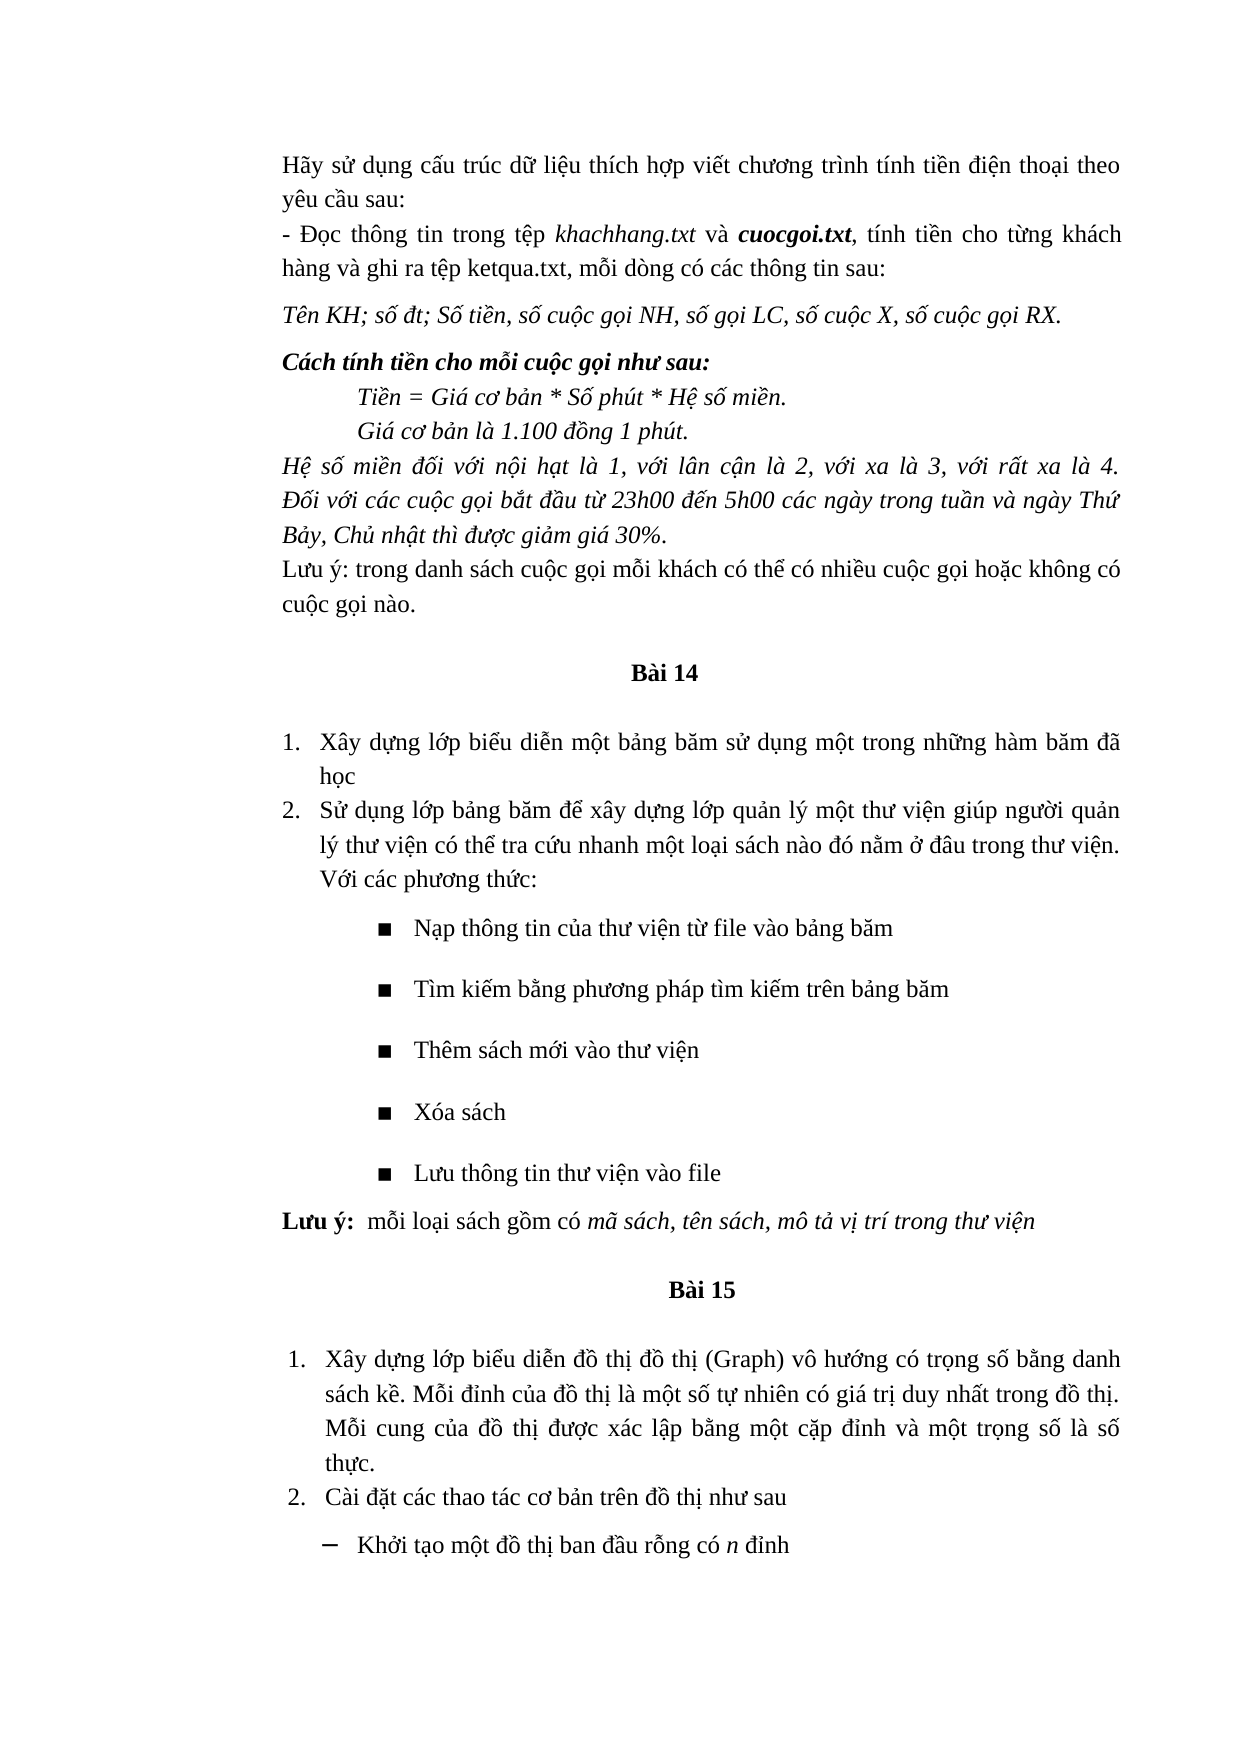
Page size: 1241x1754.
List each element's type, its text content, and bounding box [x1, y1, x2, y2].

text Hệ số miền đối với nội hạt là 1, với lân cận là 2, với xa là 3, với rất xa là 4. Đối với các cuộc gọi bắt đầu từ 23h00 đến 5h00 các ngày trong tuần và ngày Thứ Bảy, Chủ nhật thì được giảm giá 30%. [282, 451, 1122, 548]
text Cách tính tiền cho mỗi cuộc gọi như sau: [282, 347, 1122, 376]
list Nạp thông tin của thư viện từ file vào bảng băm [376, 899, 1122, 950]
list Xóa sách [376, 1083, 1122, 1135]
text Tiền = Giá cơ bản * Số phút * Hệ số miền. [282, 382, 1122, 411]
list Tìm kiếm bằng phương pháp tìm kiếm trên bảng băm [376, 961, 1122, 1012]
list Thêm sách mới vào thư viện [376, 1022, 1122, 1073]
list Khởi tạo một đồ thị ban đầu rỗng có n đỉnh [319, 1517, 1122, 1568]
text - Đọc thông tin trong tệp khachhang.txt và cuocgoi.txt, tính tiền cho từng khách hàng và ghi ra tệp ketqua.txt, mỗi dòng có các thông tin sau: [282, 219, 1122, 282]
text Bài 15 [282, 1275, 1122, 1304]
list Cài đặt các thao tác cơ bản trên đồ thị như sau [287, 1482, 1122, 1511]
text Hãy sử dụng cấu trúc dữ liệu thích hợp viết chương trình tính tiền điện thoại theo yêu cầu sau: [282, 150, 1122, 213]
list Sử dụng lớp bảng băm để xây dựng lớp quản lý một thư viện giúp người quản lý thư viện có thể tra cứu nhanh một loại sách nào đó nằm ở đâu trong thư viện. Với các phương thức: [282, 796, 1122, 893]
list Lưu thông tin thư viện vào file [376, 1145, 1122, 1196]
list Xây dựng lớp biểu diễn đồ thị đồ thị (Graph) vô hướng có trọng số bằng danh sách kề. Mỗi đỉnh của đồ thị là một số tự nhiên có giá trị duy nhất trong đồ thị. Mỗi cung của đồ thị được xác lập bằng một cặp đỉnh và một trọng số là số thực. [287, 1344, 1122, 1476]
text Giá cơ bản là 1.100 đồng 1 phút. [282, 416, 1122, 445]
text Lưu ý: trong danh sách cuộc gọi mỗi khách có thể có nhiều cuộc gọi hoặc không có cuộc gọi nào. [282, 554, 1122, 617]
list Xây dựng lớp biểu diễn một bảng băm sử dụng một trong những hàm băm đã học [282, 727, 1122, 790]
text Tên KH; số đt; Số tiền, số cuộc gọi NH, số gọi LC, số cuộc X, số cuộc gọi RX. [282, 300, 1122, 329]
text Bài 14 [207, 658, 1122, 686]
text Lưu ý: mỗi loại sách gồm có mã sách, tên sách, mô tả vị trí trong thư viện [282, 1206, 1122, 1235]
